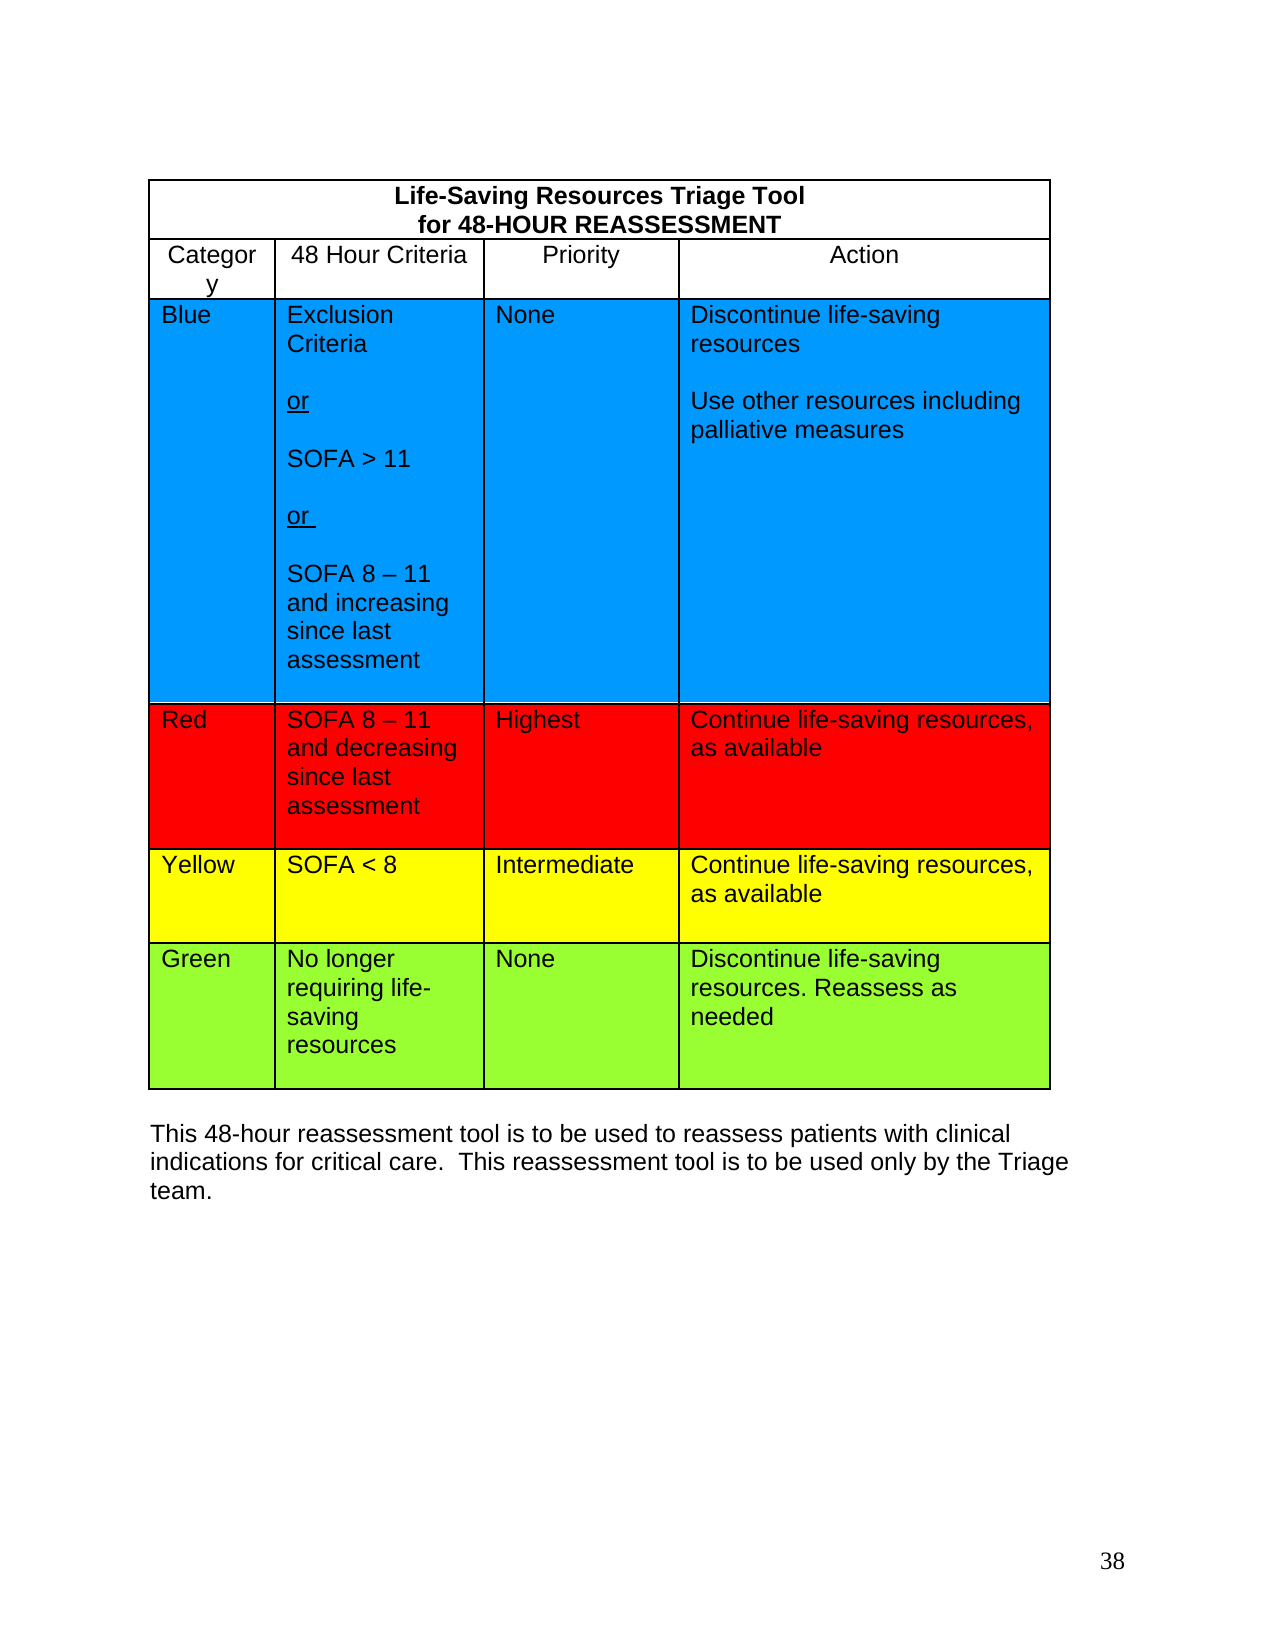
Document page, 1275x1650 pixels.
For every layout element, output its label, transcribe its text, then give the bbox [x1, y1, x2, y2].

table_cell Continue life-saving resources, as available [680, 850, 1049, 942]
table_cell Continue life-saving resources, as available [680, 705, 1049, 848]
table_cell None [485, 944, 678, 1088]
table_cell SOFA 8 – 11 and decreasing since last assessment [276, 705, 483, 848]
table_cell Discontinue life-saving resources. Reassess as needed [680, 944, 1049, 1088]
table_header Life-Saving Resources Triage Tool for 48-HOUR REASSESSMENT [150, 181, 1049, 238]
table_cell 48 Hour Criteria [276, 240, 483, 298]
table_cell Green [150, 944, 274, 1088]
table_cell Yellow [150, 850, 274, 942]
table_cell Intermediate [485, 850, 678, 942]
table_cell Discontinue life-saving resources Use other resources including palliative measures [680, 300, 1049, 702]
table_cell Category [150, 240, 274, 298]
table_cell Exclusion Criteria or SOFA > 11 or SOFA 8 – 11 and increasing since last assessment [276, 300, 483, 702]
table_cell None [485, 300, 678, 702]
table_cell Action [680, 240, 1049, 298]
table_cell Priority [485, 240, 678, 298]
table_cell SOFA < 8 [276, 850, 483, 942]
text This 48-hour reassessment tool is to be used to reassess patients with clinical indications for critical care. This reassessment tool is to be used only by the Triage team. [150, 1118, 1125, 1205]
table_cell No longer requiring life-saving resources [276, 944, 483, 1088]
table_cell Red [150, 705, 274, 848]
table_cell Highest [485, 705, 678, 848]
table_cell Blue [150, 300, 274, 702]
